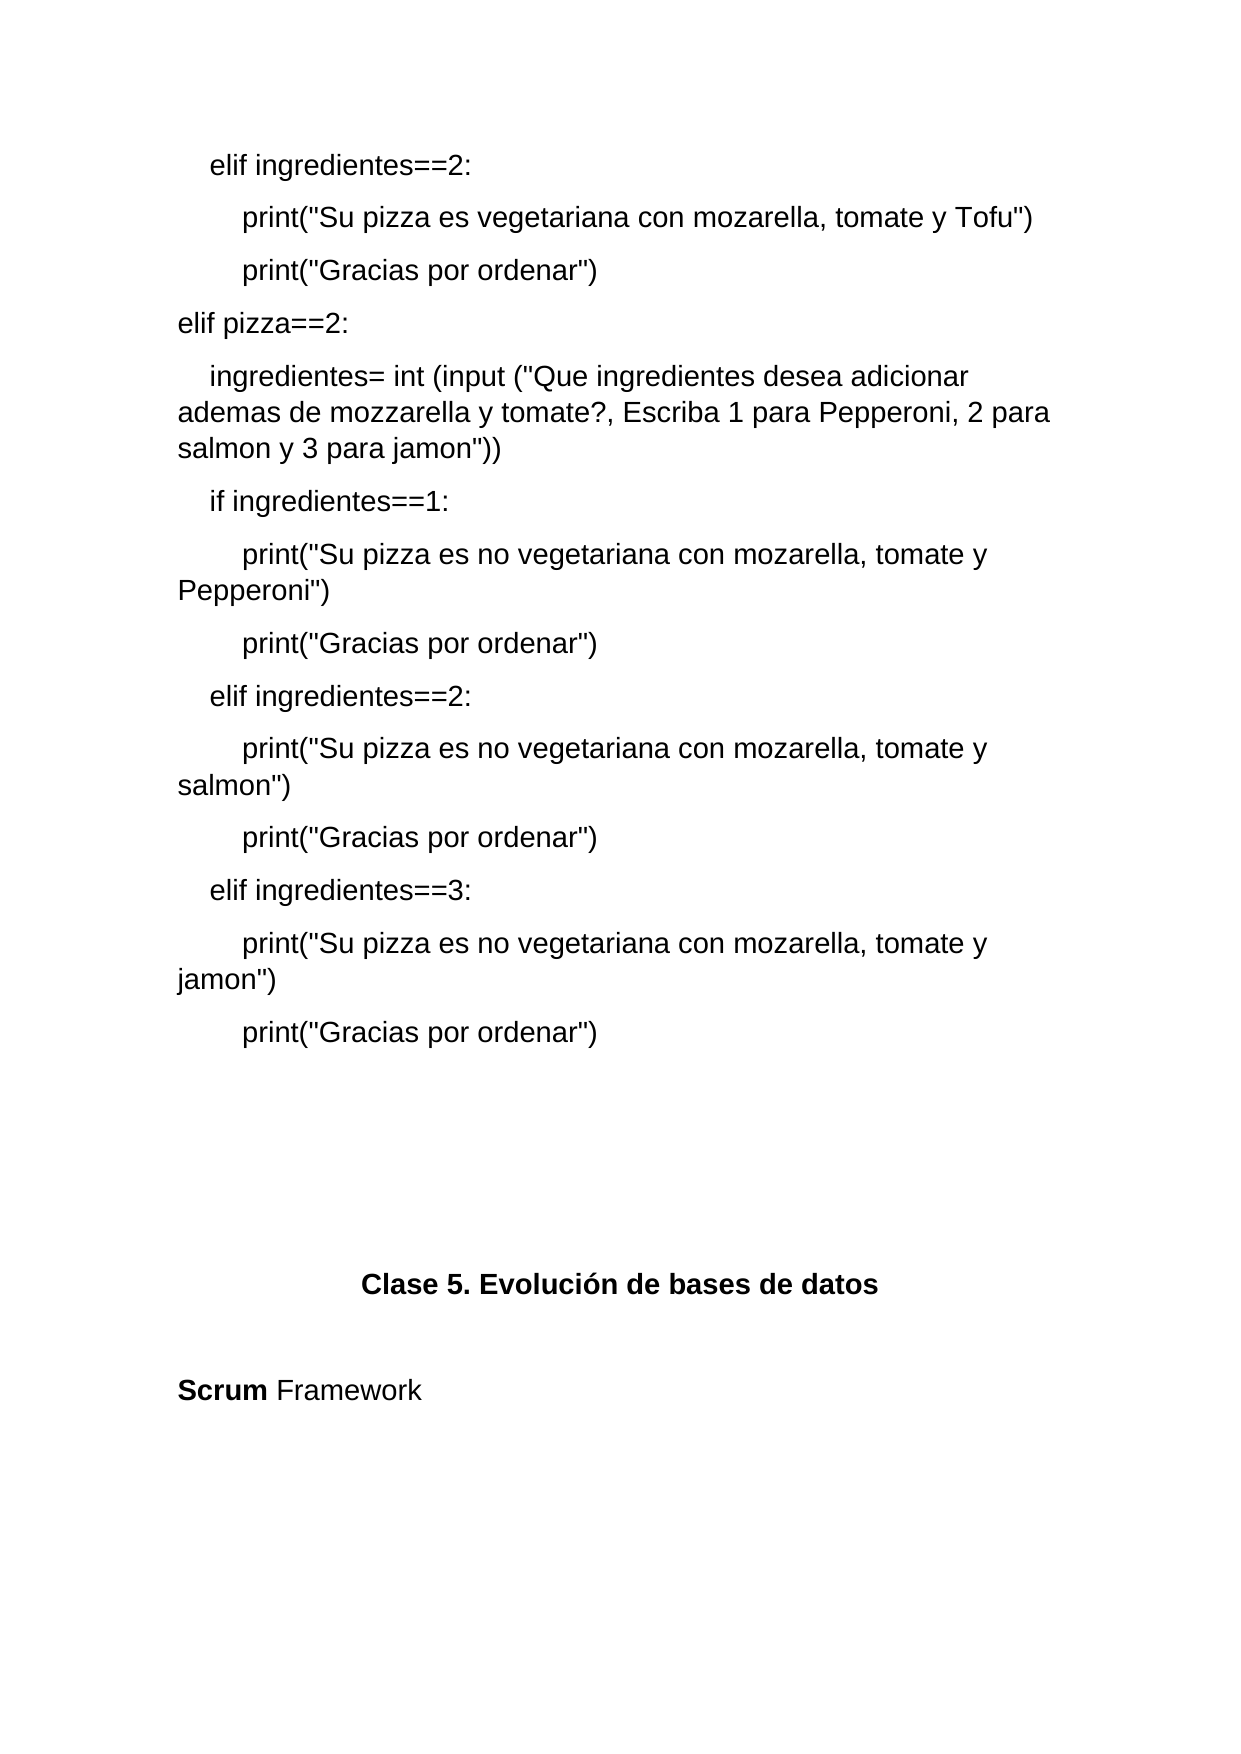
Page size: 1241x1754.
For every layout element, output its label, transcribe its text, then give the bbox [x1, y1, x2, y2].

text print("Su pizza es no vegetariana con mozarella, tomate y Pepperoni") [177, 537, 1063, 606]
text print("Gracias por ordenar") [177, 820, 1063, 854]
text Clase 5. Evolución de bases de datos [177, 1267, 1063, 1301]
text print("Gracias por ordenar") [177, 1015, 1063, 1048]
text elif ingredientes==2: [177, 148, 1063, 181]
text elif pizza==2: [177, 306, 1063, 339]
text elif ingredientes==3: [177, 873, 1063, 907]
text ingredientes= int (input ("Que ingredientes desea adicionar ademas de mozzarella y tomate?, Escriba 1 para Pepperoni, 2 para salmon y 3 para jamon")) [177, 359, 1063, 465]
text print("Su pizza es vegetariana con mozarella, tomate y Tofu") [177, 200, 1063, 234]
text print("Gracias por ordenar") [177, 253, 1063, 287]
text print("Su pizza es no vegetariana con mozarella, tomate y jamon") [177, 926, 1063, 996]
text if ingredientes==1: [177, 484, 1063, 517]
text print("Gracias por ordenar") [177, 626, 1063, 659]
text Scrum Framework [177, 1373, 1063, 1406]
text print("Su pizza es no vegetariana con mozarella, tomate y salmon") [177, 731, 1063, 801]
text elif ingredientes==2: [177, 678, 1063, 712]
